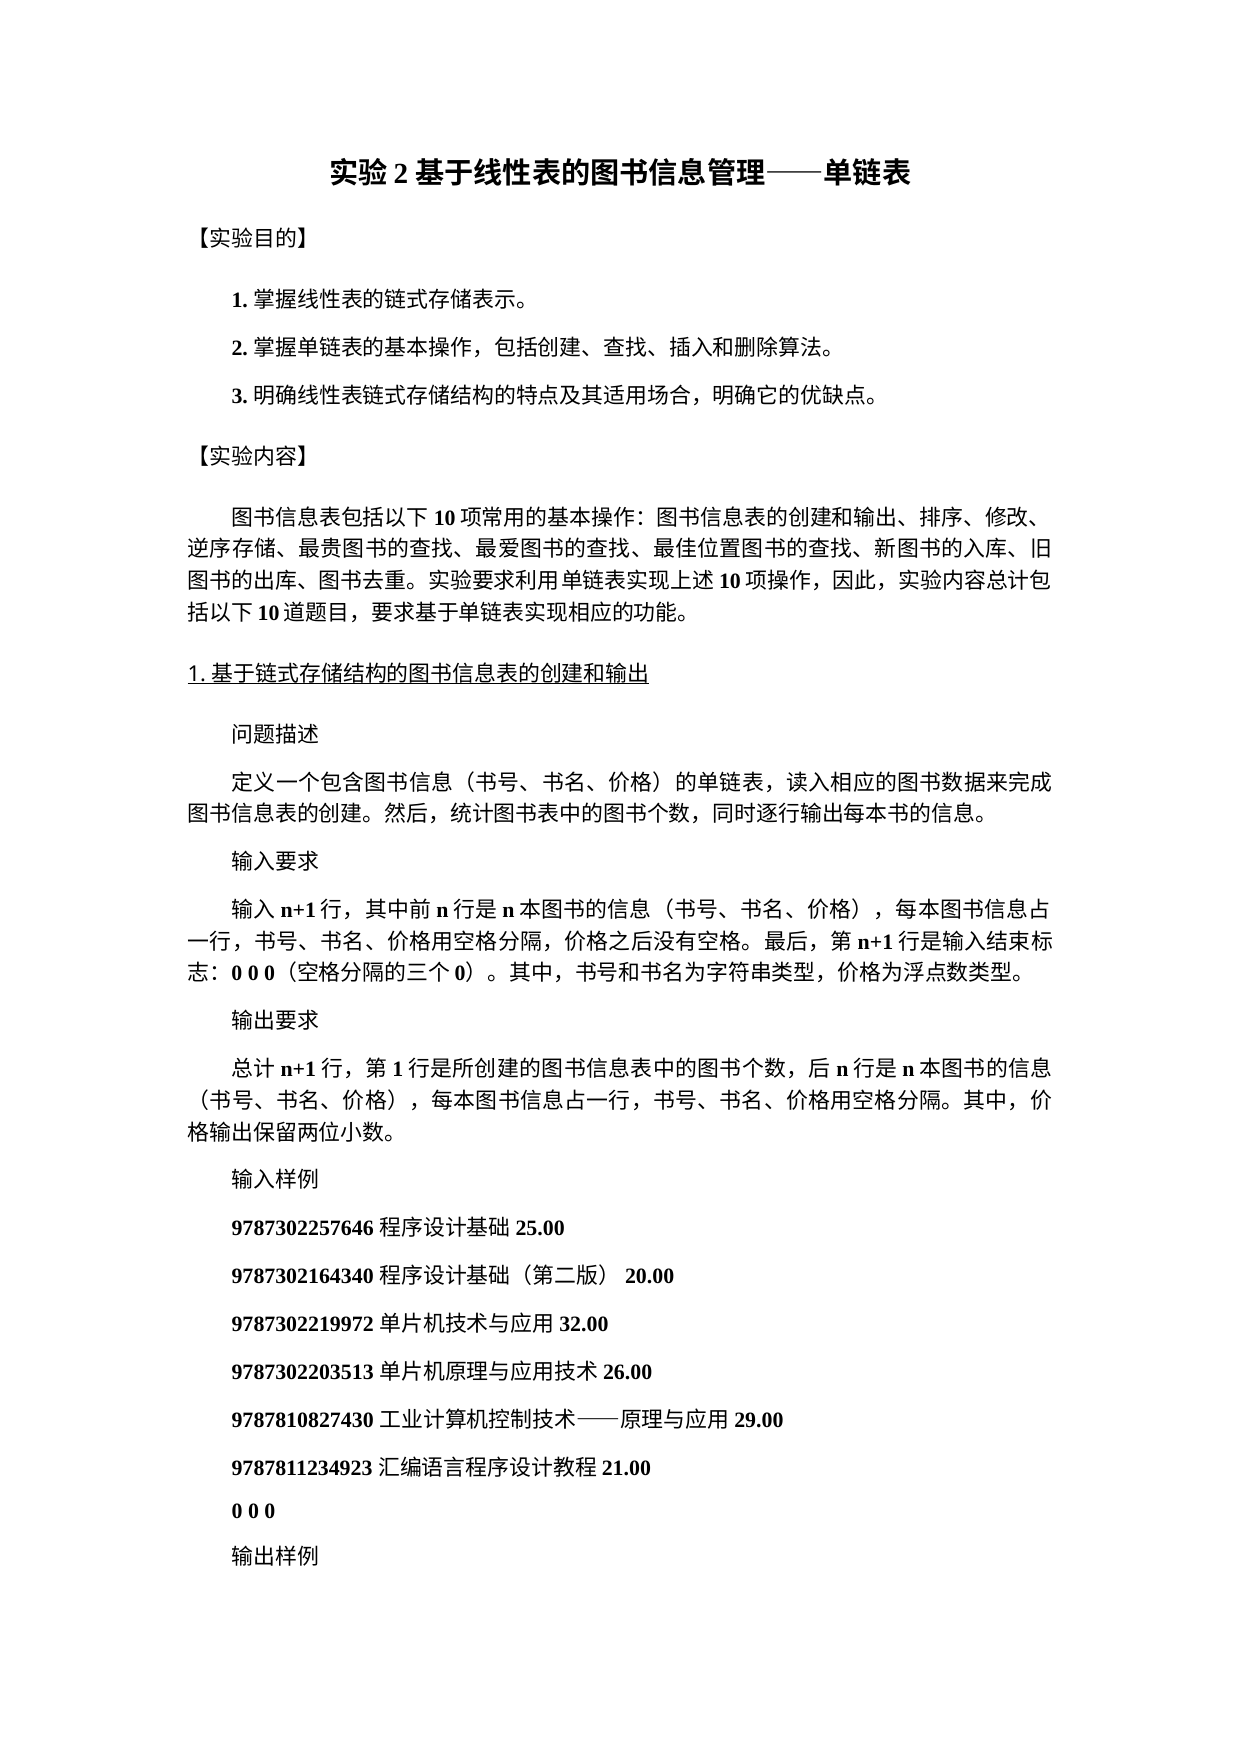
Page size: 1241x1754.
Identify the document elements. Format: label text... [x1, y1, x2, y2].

text 2. 掌握单链表的基本操作，包括创建、查找、插入和删除算法。 [187, 330, 1053, 362]
text 【实验目的】 [187, 221, 1053, 253]
text 9787302164340 程序设计基础（第二版） 20.00 [187, 1258, 1053, 1290]
text 9787302257646 程序设计基础 25.00 [187, 1210, 1053, 1242]
text 定义一个包含图书信息（书号、书名、价格）的单链表，读入相应的图书数据来完成图书信息表的创建。然后，统计图书表中的图书个数，同时逐行输出每本书的信息。 [187, 764, 1053, 828]
text 0 0 0 [187, 1498, 1053, 1523]
text 输入样例 [187, 1162, 1053, 1194]
text 9787302219972 单片机技术与应用 32.00 [187, 1306, 1053, 1338]
text 输出样例 [187, 1539, 1053, 1571]
text 1. 基于链式存储结构的图书信息表的创建和输出 [187, 656, 1053, 687]
text 9787811234923 汇编语言程序设计教程 21.00 [187, 1450, 1053, 1482]
text 9787810827430 工业计算机控制技术——原理与应用 29.00 [187, 1402, 1053, 1434]
text 【实验内容】 [187, 439, 1053, 471]
text 输出要求 [187, 1003, 1053, 1035]
text 9787302203513 单片机原理与应用技术 26.00 [187, 1354, 1053, 1386]
text 输入n+1行，其中前n行是n本图书的信息（书号、书名、价格），每本图书信息占一行，书号、书名、价格用空格分隔，价格之后没有空格。最后，第n+1行是输入结束标志：0 0 0（空格分隔的三个0）。其中，书号和书名为字符串类型，价格为浮点数类型。 [187, 892, 1053, 987]
text 总计n+1行，第1行是所创建的图书信息表中的图书个数，后n行是n本图书的信息（书号、书名、价格），每本图书信息占一行，书号、书名、价格用空格分隔。其中，价格输出保留两位小数。 [187, 1051, 1053, 1146]
text 3. 明确线性表链式存储结构的特点及其适用场合，明确它的优缺点。 [187, 378, 1053, 410]
text 问题描述 [187, 717, 1053, 748]
text 1. 掌握线性表的链式存储表示。 [187, 282, 1053, 314]
text 实验2 基于线性表的图书信息管理——单链表 [187, 150, 1053, 192]
text 图书信息表包括以下10项常用的基本操作：图书信息表的创建和输出、排序、修改、逆序存储、最贵图书的查找、最爱图书的查找、最佳位置图书的查找、新图书的入库、旧图书的出库、图书去重。实验要求利用单链表实现上述10项操作，因此，实验内容总计包括以下10道题目，要求基于单链表实现相应的功能。 [187, 500, 1053, 626]
text 输入要求 [187, 844, 1053, 876]
